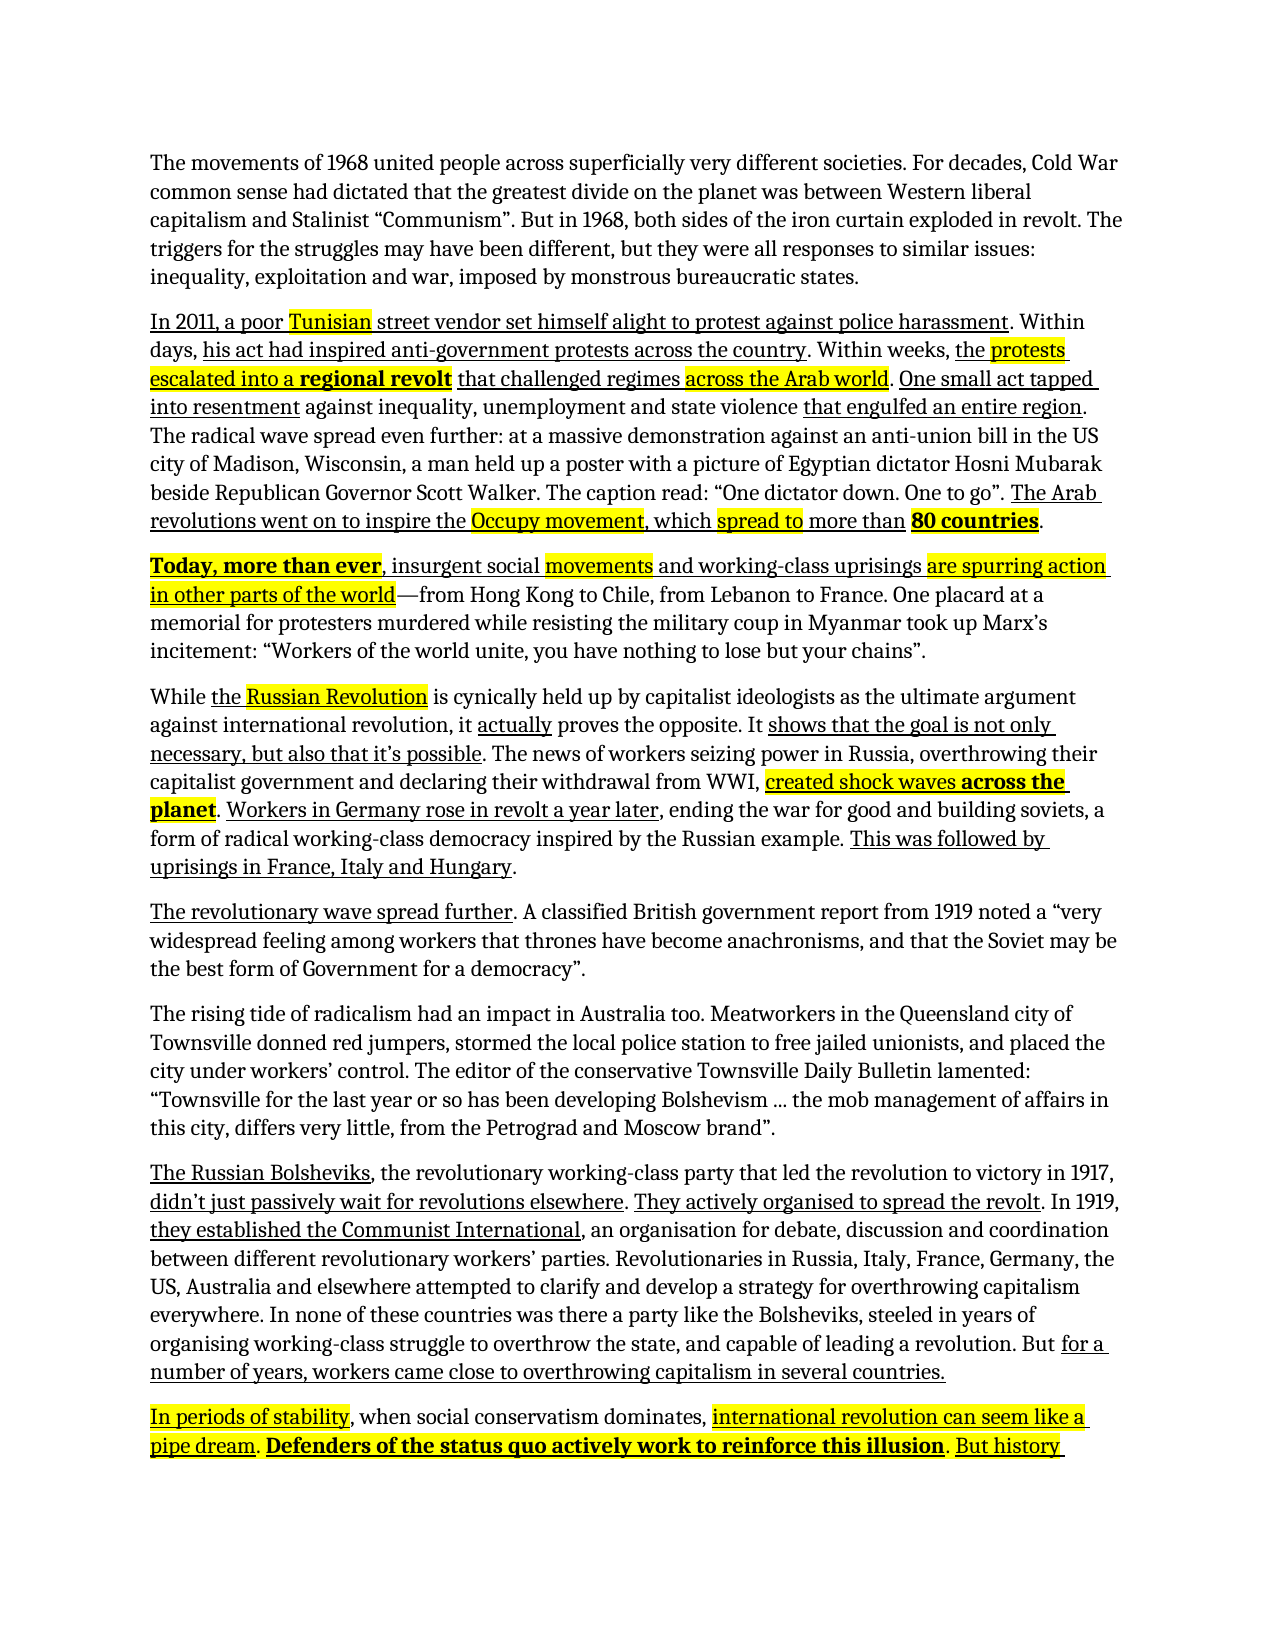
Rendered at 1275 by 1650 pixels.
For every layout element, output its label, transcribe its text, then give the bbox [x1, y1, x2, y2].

text Today, more than ever, insurgent social movements and working-class uprisings are spurring action in other parts of the world—from Hong Kong to Chile, from Lebanon to France. One placard at a memorial for protesters murdered while resisting the military coup in Myanmar took up Marx’s incitement: “Workers of the world unite, you have nothing to lose but your chains”. [150, 553, 1125, 665]
text In 2011, a poor Tunisian street vendor set himself alight to protest against police harassment. Within days, his act had inspired anti-government protests across the country. Within weeks, the protests escalated into a regional revolt that challenged regimes across the Arab world. One small act tapped into resentment against inequality, unemployment and state violence that engulfed an entire region. The radical wave spread even further: at a massive demonstration against an anti-union bill in the US city of Madison, Wisconsin, a man held up a poster with a picture of Egyptian dictator Hosni Mubarak beside Republican Governor Scott Walker. The caption read: “One dictator down. One to go”. The Arab revolutions went on to inspire the Occupy movement, which spread to more than 80 countries. [150, 309, 1125, 534]
text The Russian Bolsheviks, the revolutionary working-class party that led the revolution to victory in 1917, didn’t just passively wait for revolutions elsewhere. They actively organised to spread the revolt. In 1919, they established the Communist International, an organisation for debate, discussion and coordination between different revolutionary workers’ parties. Revolutionaries in Russia, Italy, France, Germany, the US, Australia and elsewhere attempted to clarify and develop a strategy for overthrowing capitalism everywhere. In none of these countries was there a party like the Bolsheviks, steeled in years of organising working-class struggle to overthrow the state, and capable of leading a revolution. But for a number of years, workers came close to overthrowing capitalism in several countries. [150, 1160, 1125, 1385]
text The movements of 1968 united people across superficially very different societies. For decades, Cold War common sense had dictated that the greatest divide on the planet was between Western liberal capitalism and Stalinist “Communism”. But in 1968, both sides of the iron curtain exploded in revolt. The triggers for the struggles may have been different, but they were all responses to similar issues: inequality, exploitation and war, imposed by monstrous bureaucratic states. [150, 150, 1125, 290]
text The revolutionary wave spread further. A classified British government report from 1919 noted a “very widespread feeling among workers that thrones have become anachronisms, and that the Soviet may be the best form of Government for a democracy”. [150, 899, 1125, 982]
text While the Russian Revolution is cynically held up by capitalist ideologists as the ultimate argument against international revolution, it actually proves the opposite. It shows that the goal is not only necessary, but also that it’s possible. The news of workers seizing power in Russia, overthrowing their capitalist government and declaring their withdrawal from WWI, created shock waves across the planet. Workers in Germany rose in revolt a year later, ending the war for good and building soviets, a form of radical working-class democracy inspired by the Russian example. This was followed by uprisings in France, Italy and Hungary. [150, 683, 1125, 880]
text The rising tide of radicalism had an impact in Australia too. Meatworkers in the Queensland city of Townsville donned red jumpers, stormed the local police station to free jailed unionists, and placed the city under workers’ control. The editor of the conservative Townsville Daily Bulletin lamented: “Townsville for the last year or so has been developing Bolshevism ... the mob management of affairs in this city, differs very little, from the Petrograd and Moscow brand”. [150, 1001, 1125, 1141]
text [150, 1404, 1125, 1459]
